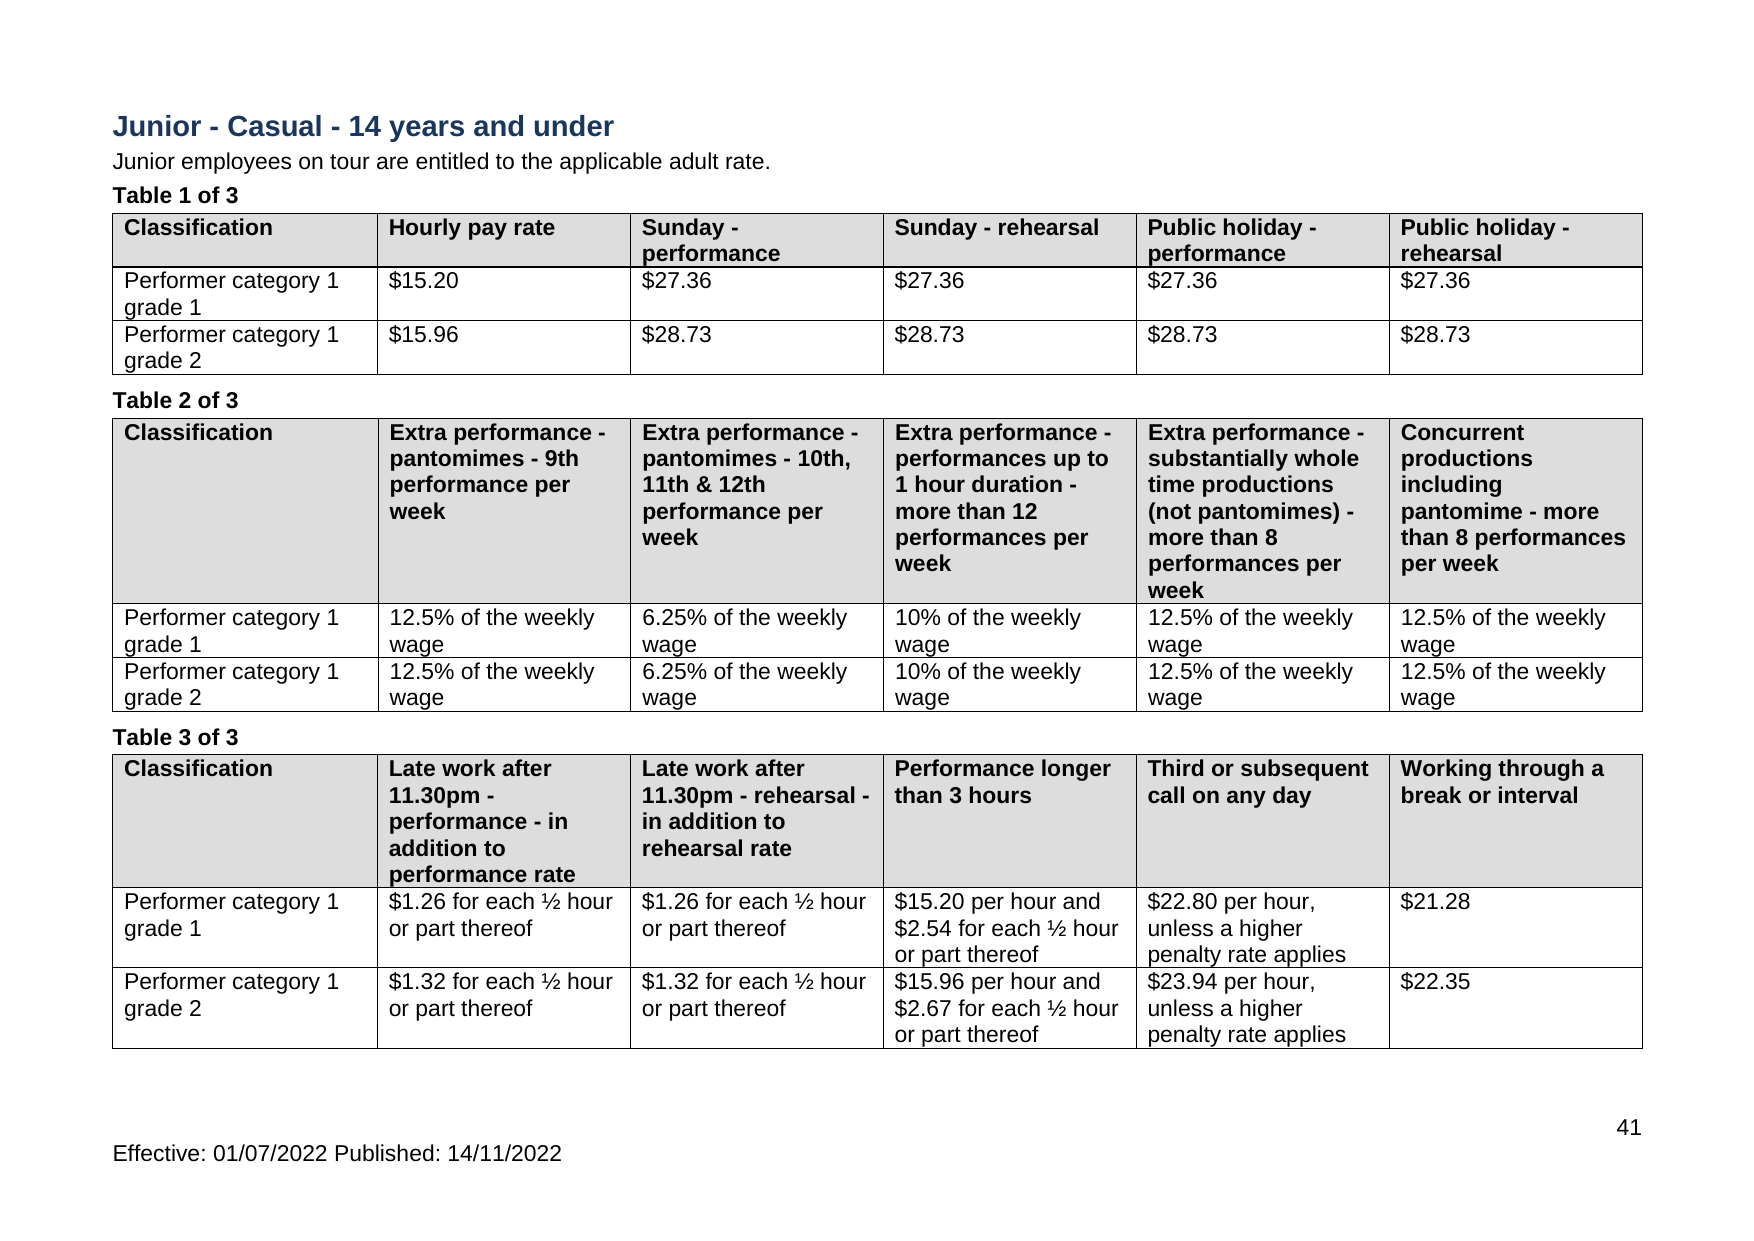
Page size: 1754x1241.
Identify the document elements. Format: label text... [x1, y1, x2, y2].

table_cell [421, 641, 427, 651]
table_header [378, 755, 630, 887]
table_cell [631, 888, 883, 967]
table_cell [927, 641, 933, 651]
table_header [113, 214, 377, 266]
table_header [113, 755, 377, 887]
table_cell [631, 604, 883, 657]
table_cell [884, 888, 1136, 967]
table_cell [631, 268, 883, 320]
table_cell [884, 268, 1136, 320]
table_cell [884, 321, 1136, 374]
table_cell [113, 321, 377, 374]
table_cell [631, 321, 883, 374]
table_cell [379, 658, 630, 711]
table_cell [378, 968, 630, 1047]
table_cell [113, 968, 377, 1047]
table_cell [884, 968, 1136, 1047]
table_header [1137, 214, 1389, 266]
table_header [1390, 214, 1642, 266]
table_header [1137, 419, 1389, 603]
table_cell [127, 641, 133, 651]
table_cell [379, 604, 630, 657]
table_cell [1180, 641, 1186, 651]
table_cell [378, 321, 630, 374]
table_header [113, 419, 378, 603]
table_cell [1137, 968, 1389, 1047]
text Table 3 of 3 [112, 724, 1642, 751]
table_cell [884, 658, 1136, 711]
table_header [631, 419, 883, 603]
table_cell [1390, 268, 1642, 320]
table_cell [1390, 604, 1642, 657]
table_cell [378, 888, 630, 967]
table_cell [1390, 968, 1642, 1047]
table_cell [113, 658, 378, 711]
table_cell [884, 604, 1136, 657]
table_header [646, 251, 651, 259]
text Junior employees on tour are entitled to the applicable adult rate. [112, 148, 1642, 174]
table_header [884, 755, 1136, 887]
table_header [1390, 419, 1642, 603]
text Table 2 of 3 [112, 387, 1642, 414]
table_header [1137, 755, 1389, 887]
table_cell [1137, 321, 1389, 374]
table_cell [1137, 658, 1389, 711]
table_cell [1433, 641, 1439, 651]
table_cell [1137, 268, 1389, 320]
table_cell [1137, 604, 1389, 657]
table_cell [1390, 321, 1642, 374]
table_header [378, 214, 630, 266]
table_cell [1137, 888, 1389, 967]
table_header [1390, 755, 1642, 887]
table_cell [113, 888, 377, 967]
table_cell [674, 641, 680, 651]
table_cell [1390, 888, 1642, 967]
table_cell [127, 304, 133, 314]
subtitle Junior - Casual - 14 years and under [112, 109, 1642, 143]
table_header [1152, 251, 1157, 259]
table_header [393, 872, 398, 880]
text Table 1 of 3 [112, 182, 1642, 209]
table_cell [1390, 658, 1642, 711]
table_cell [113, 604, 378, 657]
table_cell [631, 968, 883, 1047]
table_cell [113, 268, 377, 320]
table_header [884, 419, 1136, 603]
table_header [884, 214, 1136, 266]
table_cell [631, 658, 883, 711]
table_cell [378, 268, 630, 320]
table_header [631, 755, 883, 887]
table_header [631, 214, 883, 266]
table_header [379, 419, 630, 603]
